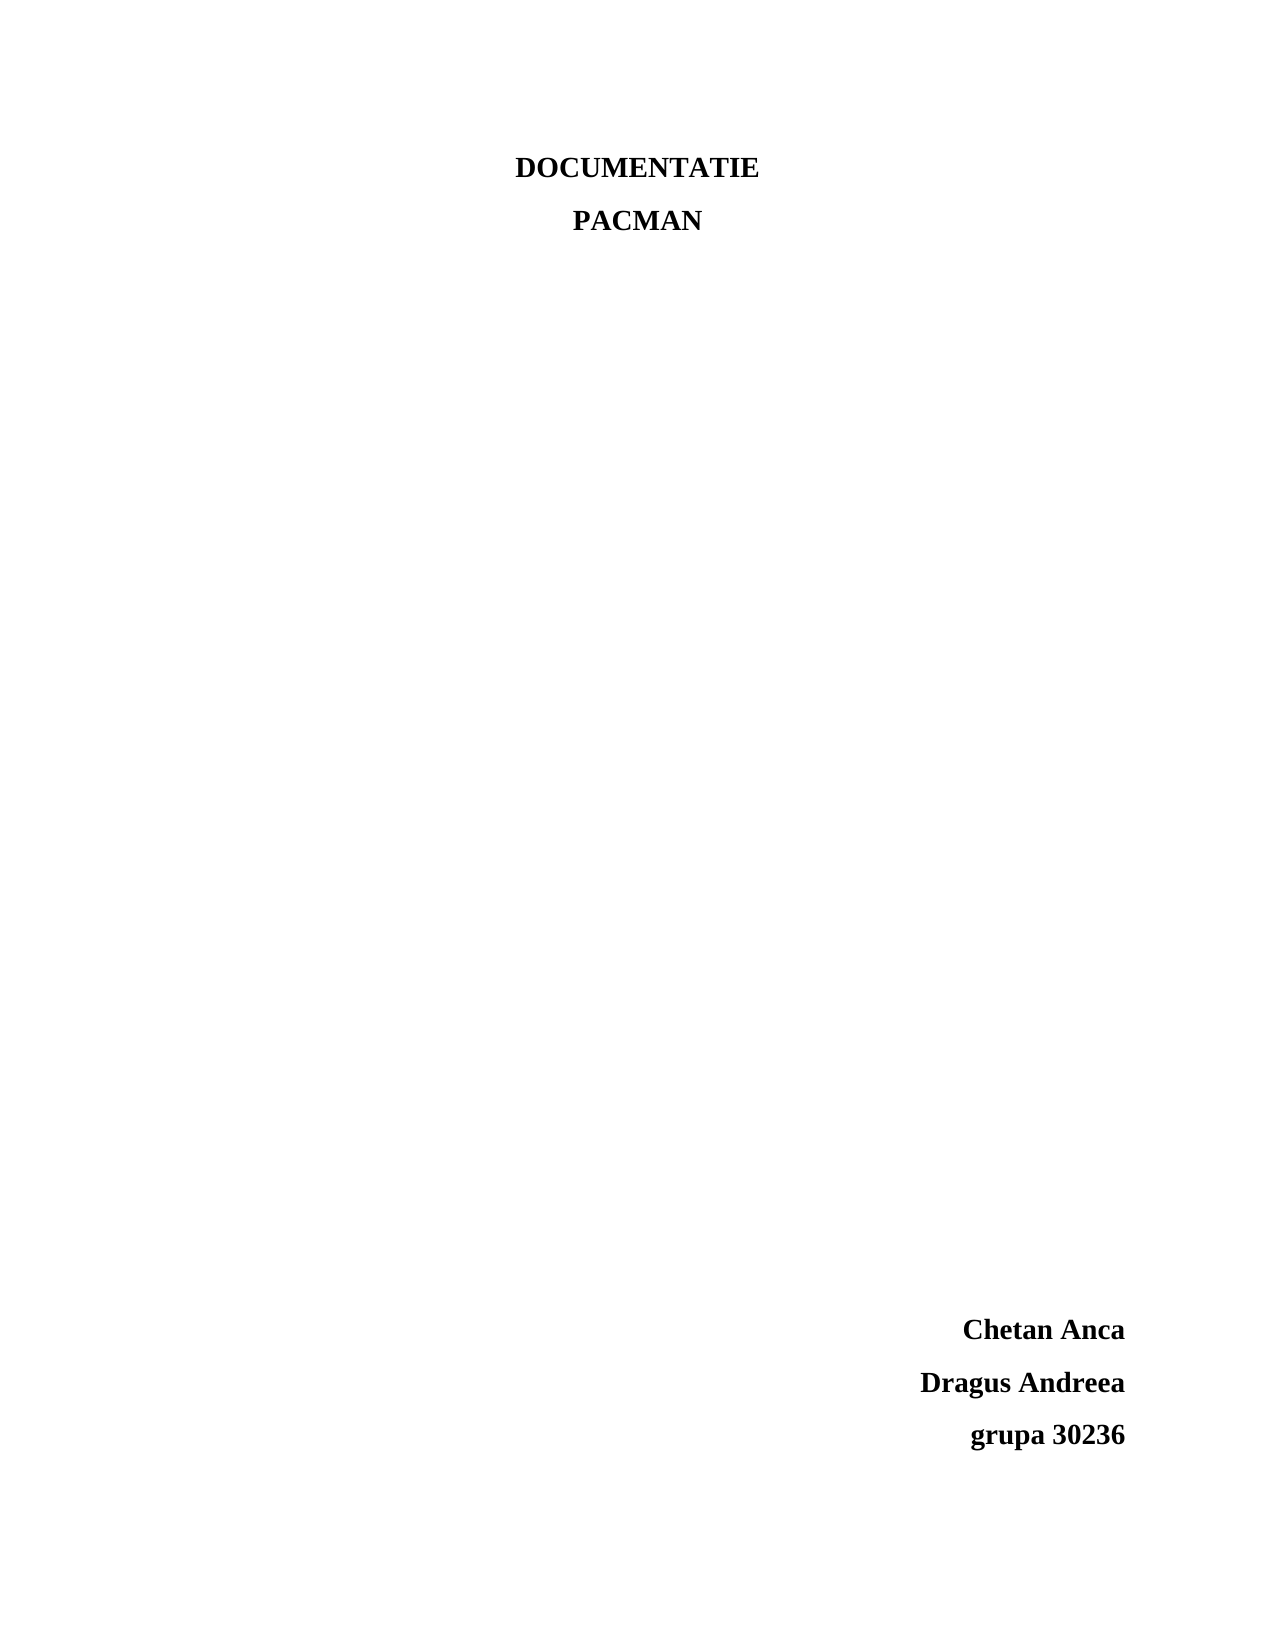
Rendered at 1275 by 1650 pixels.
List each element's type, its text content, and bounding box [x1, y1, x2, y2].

text Dragus Andreea [150, 1365, 1125, 1398]
text Chetan Anca [150, 1312, 1125, 1345]
text PACMAN [150, 203, 1125, 236]
text grupa 30236 [150, 1417, 1125, 1451]
text DOCUMENTATIE [150, 150, 1125, 183]
